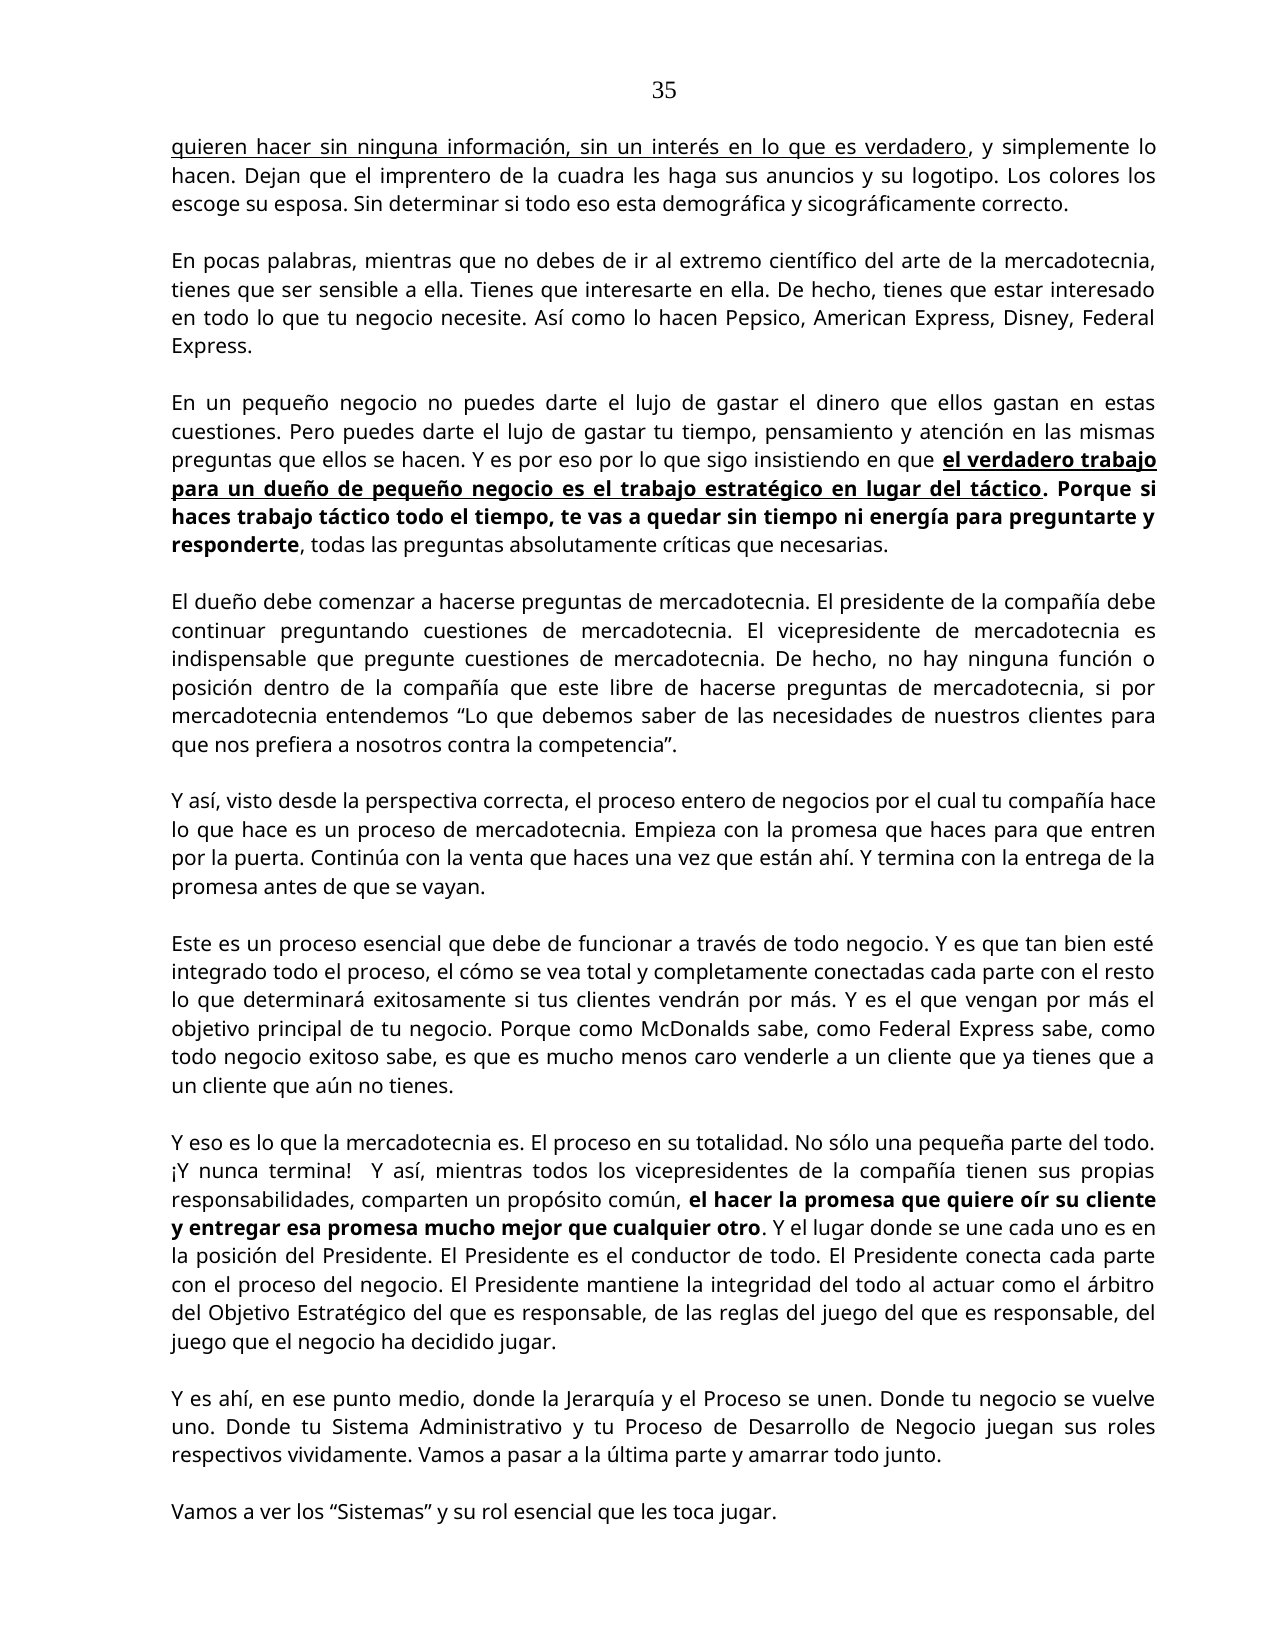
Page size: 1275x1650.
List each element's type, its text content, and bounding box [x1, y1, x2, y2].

text Y eso es lo que la mercadotecnia es. El proceso en su totalidad. No sólo una pequeña parte del todo. ¡Y nunca termina! Y así, mientras todos los vicepresidentes de la compañía tienen sus propias responsabilidades, comparten un propósito común, el hacer la promesa que quiere oír su cliente y entregar esa promesa mucho mejor que cualquier otro. Y el lugar donde se une cada uno es en la posición del Presidente. El Presidente es el conductor de todo. El Presidente conecta cada parte con el proceso del negocio. El Presidente mantiene la integridad del todo al actuar como el árbitro del Objetivo Estratégico del que es responsable, de las reglas del juego del que es responsable, del juego que el negocio ha decidido jugar. [171, 1128, 1157, 1355]
text En un pequeño negocio no puedes darte el lujo de gastar el dinero que ellos gastan en estas cuestiones. Pero puedes darte el lujo de gastar tu tiempo, pensamiento y atención en las mismas preguntas que ellos se hacen. Y es por eso por lo que sigo insistiendo en que el verdadero trabajo para un dueño de pequeño negocio es el trabajo estratégico en lugar del táctico. Porque si haces trabajo táctico todo el tiempo, te vas a quedar sin tiempo ni energía para preguntarte y responderte, todas las preguntas absolutamente críticas que necesarias. [171, 388, 1157, 559]
text Vamos a ver los “Sistemas” y su rol esencial que les toca jugar. [171, 1497, 1157, 1526]
text Y es ahí, en ese punto medio, donde y el Proceso se unen. Donde tu negocio se vuelve uno. Donde tu Sistema Administrativo y tu Proceso de Desarrollo de Negocio juegan sus roles respectivos vividamente. Vamos a pasar a la última parte y amarrar todo junto. [171, 1384, 1157, 1469]
text El dueño debe comenzar a hacerse preguntas de mercadotecnia. El presidente de la compañía debe continuar preguntando cuestiones de mercadotecnia. El vicepresidente de mercadotecnia es indispensable que pregunte cuestiones de mercadotecnia. De hecho, no hay ninguna función o posición dentro de la compañía que este libre de hacerse preguntas de mercadotecnia, si por mercadotecnia entendemos “Lo que debemos saber de las necesidades de nuestros clientes para que nos prefiera a nosotros contra la competencia”. [171, 587, 1157, 758]
text Y así, visto desde la perspectiva correcta, el proceso entero de negocios por el cual tu compañía hace lo que hace es un proceso de mercadotecnia. Empieza con la promesa que haces para que entren por la puerta. Continúa con la venta que haces una vez que están ahí. Y termina con la entrega de la promesa antes de que se vayan. [171, 787, 1157, 900]
text En pocas palabras, mientras que no debes de ir al extremo científico del arte de la mercadotecnia, tienes que ser sensible a ella. Tienes que interesarte en ella. De hecho, tienes que estar interesado en todo lo que tu negocio necesite. Así como lo hacen Pepsico, American Express, Disney, Federal Express. [171, 246, 1157, 360]
text Este es un proceso esencial que debe de funcionar a través de todo negocio. Y es que tan bien esté integrado todo el proceso, el cómo se vea total y completamente conectadas cada parte con el resto lo que determinará exitosamente si tus clientes vendrán por más. Y es el que vengan por más el objetivo principal de tu negocio. Porque como McDonalds sabe, como Federal Express sabe, como todo negocio exitoso sabe, es que es mucho menos caro venderle a un cliente que ya tienes que a un cliente que aún no tienes. [171, 929, 1157, 1099]
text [171, 132, 1157, 218]
